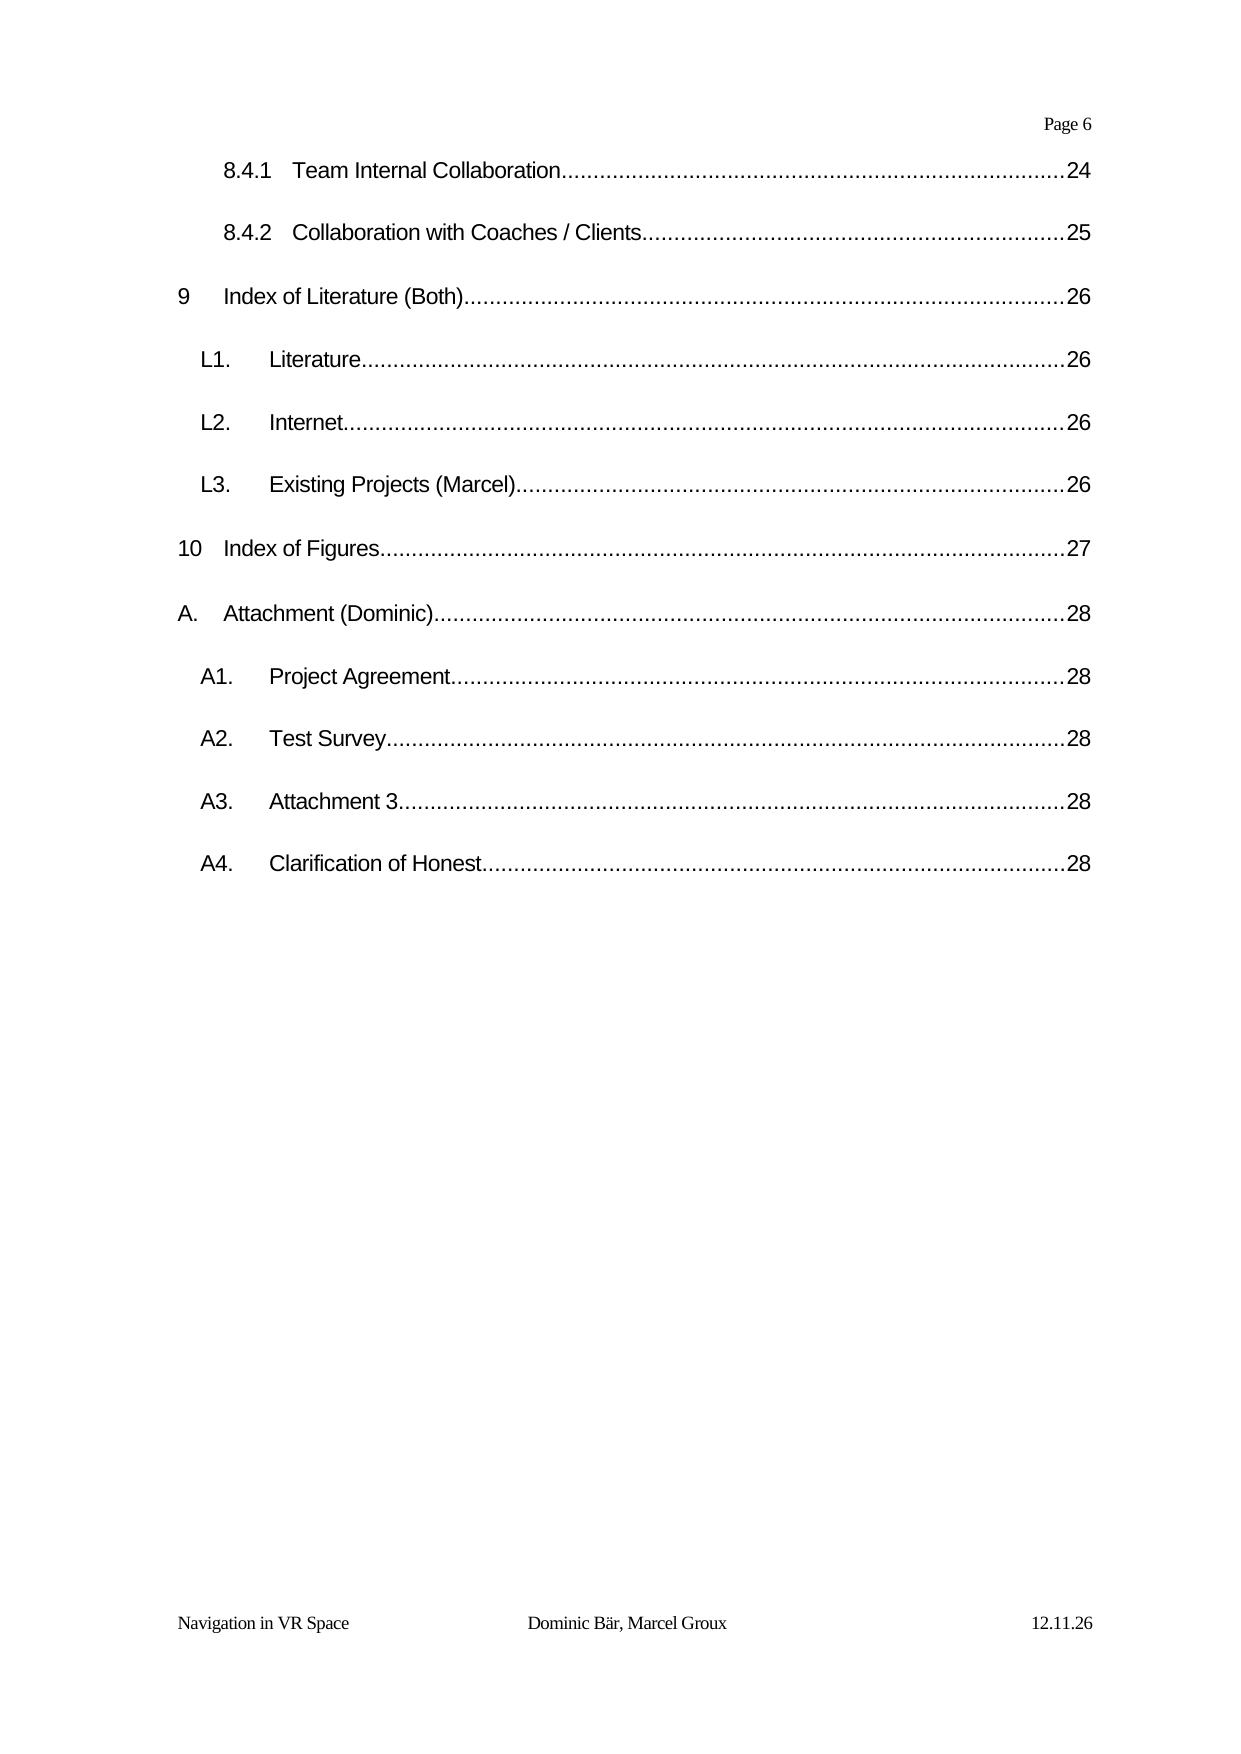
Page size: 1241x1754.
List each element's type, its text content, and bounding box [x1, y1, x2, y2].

text L3. Existing Projects (Marcel) 26 [200, 469, 1092, 498]
text A. Attachment (Dominic) 28 [177, 596, 1092, 628]
text L1. Literature 26 [200, 344, 1092, 373]
text A3. Attachment 3 28 [200, 786, 1092, 815]
text A2. Test Survey 28 [200, 723, 1092, 753]
text A4. Clarification of Honest 28 [200, 848, 1092, 878]
text 10 Index of Figures 27 [177, 532, 1092, 563]
text L2. Internet 26 [200, 407, 1092, 436]
text 8.4.1 Team Internal Collaboration 24 [223, 155, 1092, 184]
text 9 Index of Literature (Both) 26 [177, 280, 1092, 311]
text A1. Project Agreement 28 [200, 661, 1092, 690]
text 8.4.2 Collaboration with Coaches / Clients 25 [223, 217, 1092, 246]
